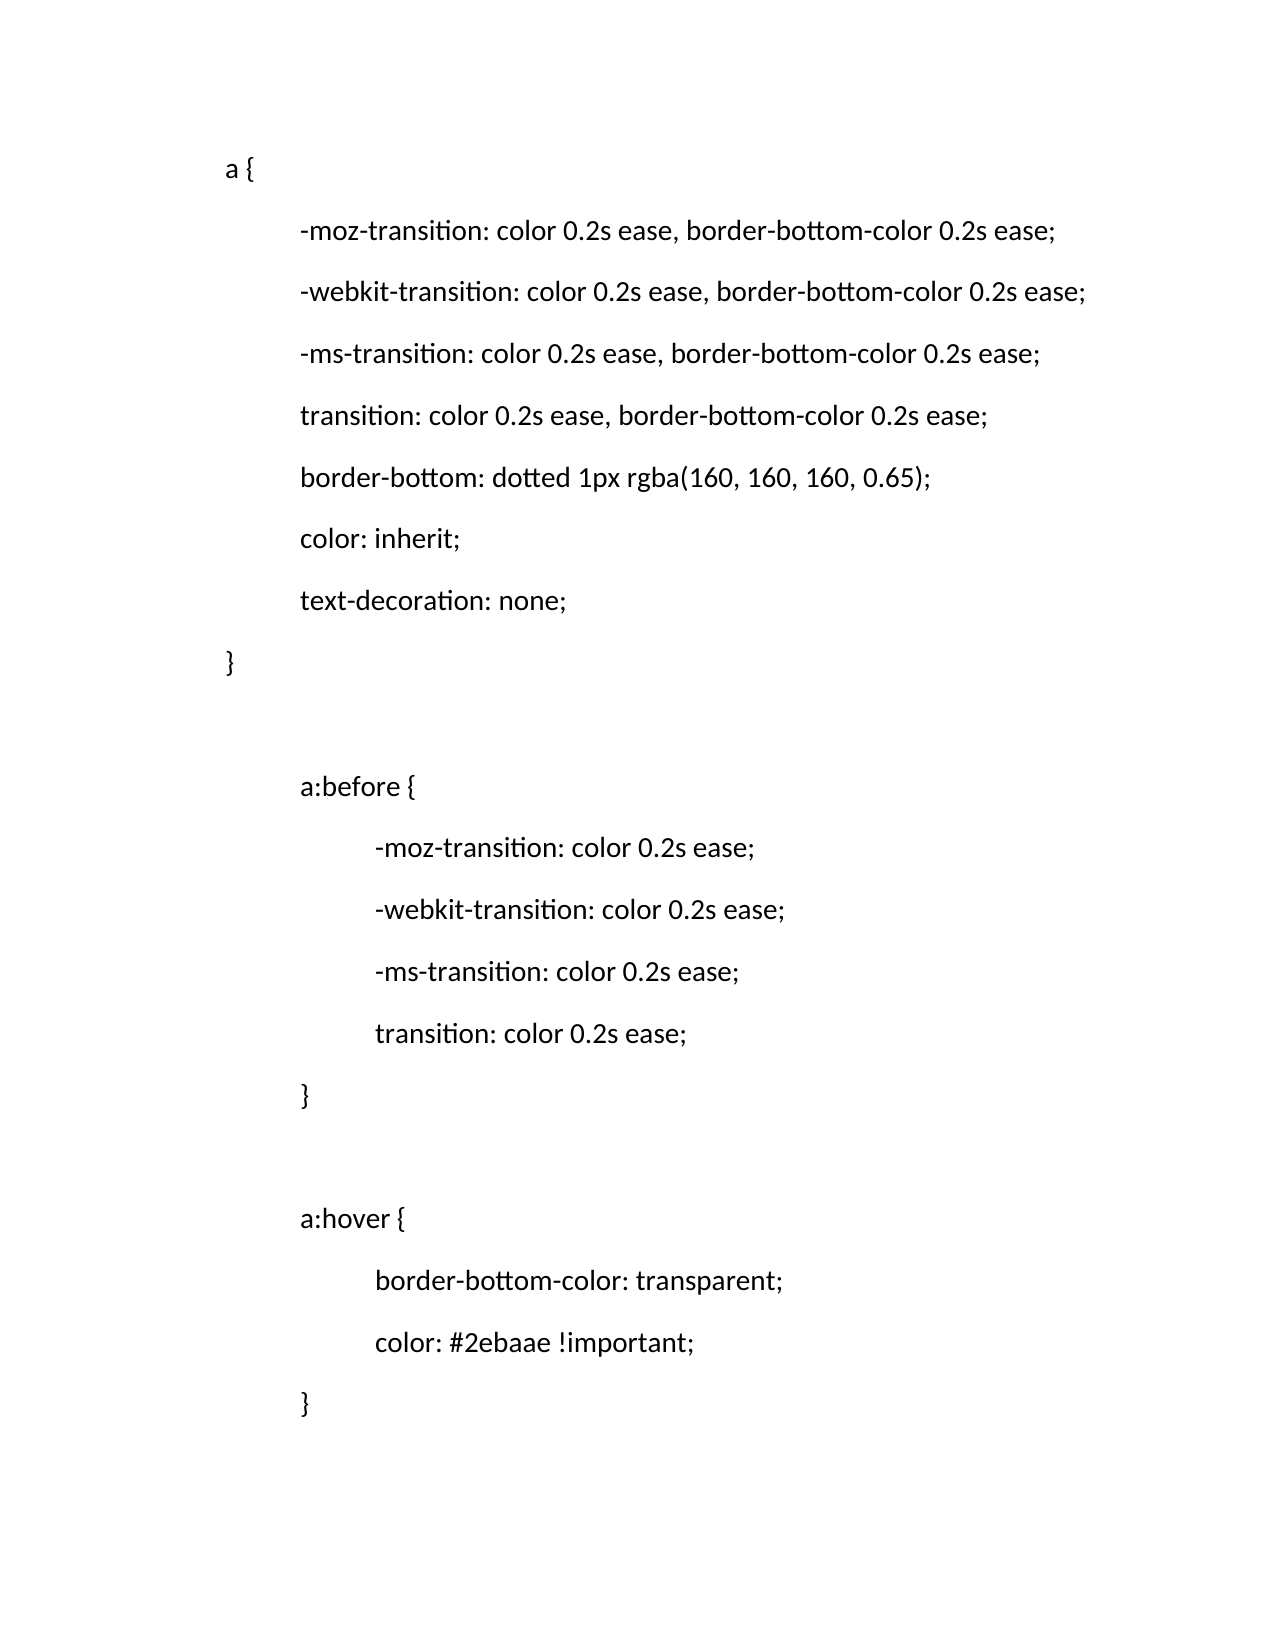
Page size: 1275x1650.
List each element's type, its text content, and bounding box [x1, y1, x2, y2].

text a { [150, 150, 1125, 186]
text -webkit-transition: color 0.2s ease; [150, 891, 1125, 927]
text -moz-transition: color 0.2s ease, border-bottom-color 0.2s ease; [150, 212, 1125, 247]
text } [150, 1077, 1125, 1112]
text } [150, 1385, 1125, 1421]
text transition: color 0.2s ease; [150, 1015, 1125, 1050]
text text-decoration: none; [150, 582, 1125, 618]
text a:before { [150, 768, 1125, 803]
text -ms-transition: color 0.2s ease, border-bottom-color 0.2s ease; [150, 335, 1125, 371]
text border-bottom: dotted 1px rgba(160, 160, 160, 0.65); [150, 459, 1125, 494]
text } [150, 644, 1125, 680]
text -webkit-transition: color 0.2s ease, border-bottom-color 0.2s ease; [150, 273, 1125, 309]
text -moz-transition: color 0.2s ease; [150, 829, 1125, 865]
text color: #2ebaae !important; [150, 1324, 1125, 1359]
text -ms-transition: color 0.2s ease; [150, 953, 1125, 989]
text color: inherit; [150, 521, 1125, 556]
text border-bottom-color: transparent; [150, 1262, 1125, 1297]
text a:hover { [150, 1200, 1125, 1236]
text transition: color 0.2s ease, border-bottom-color 0.2s ease; [150, 397, 1125, 433]
